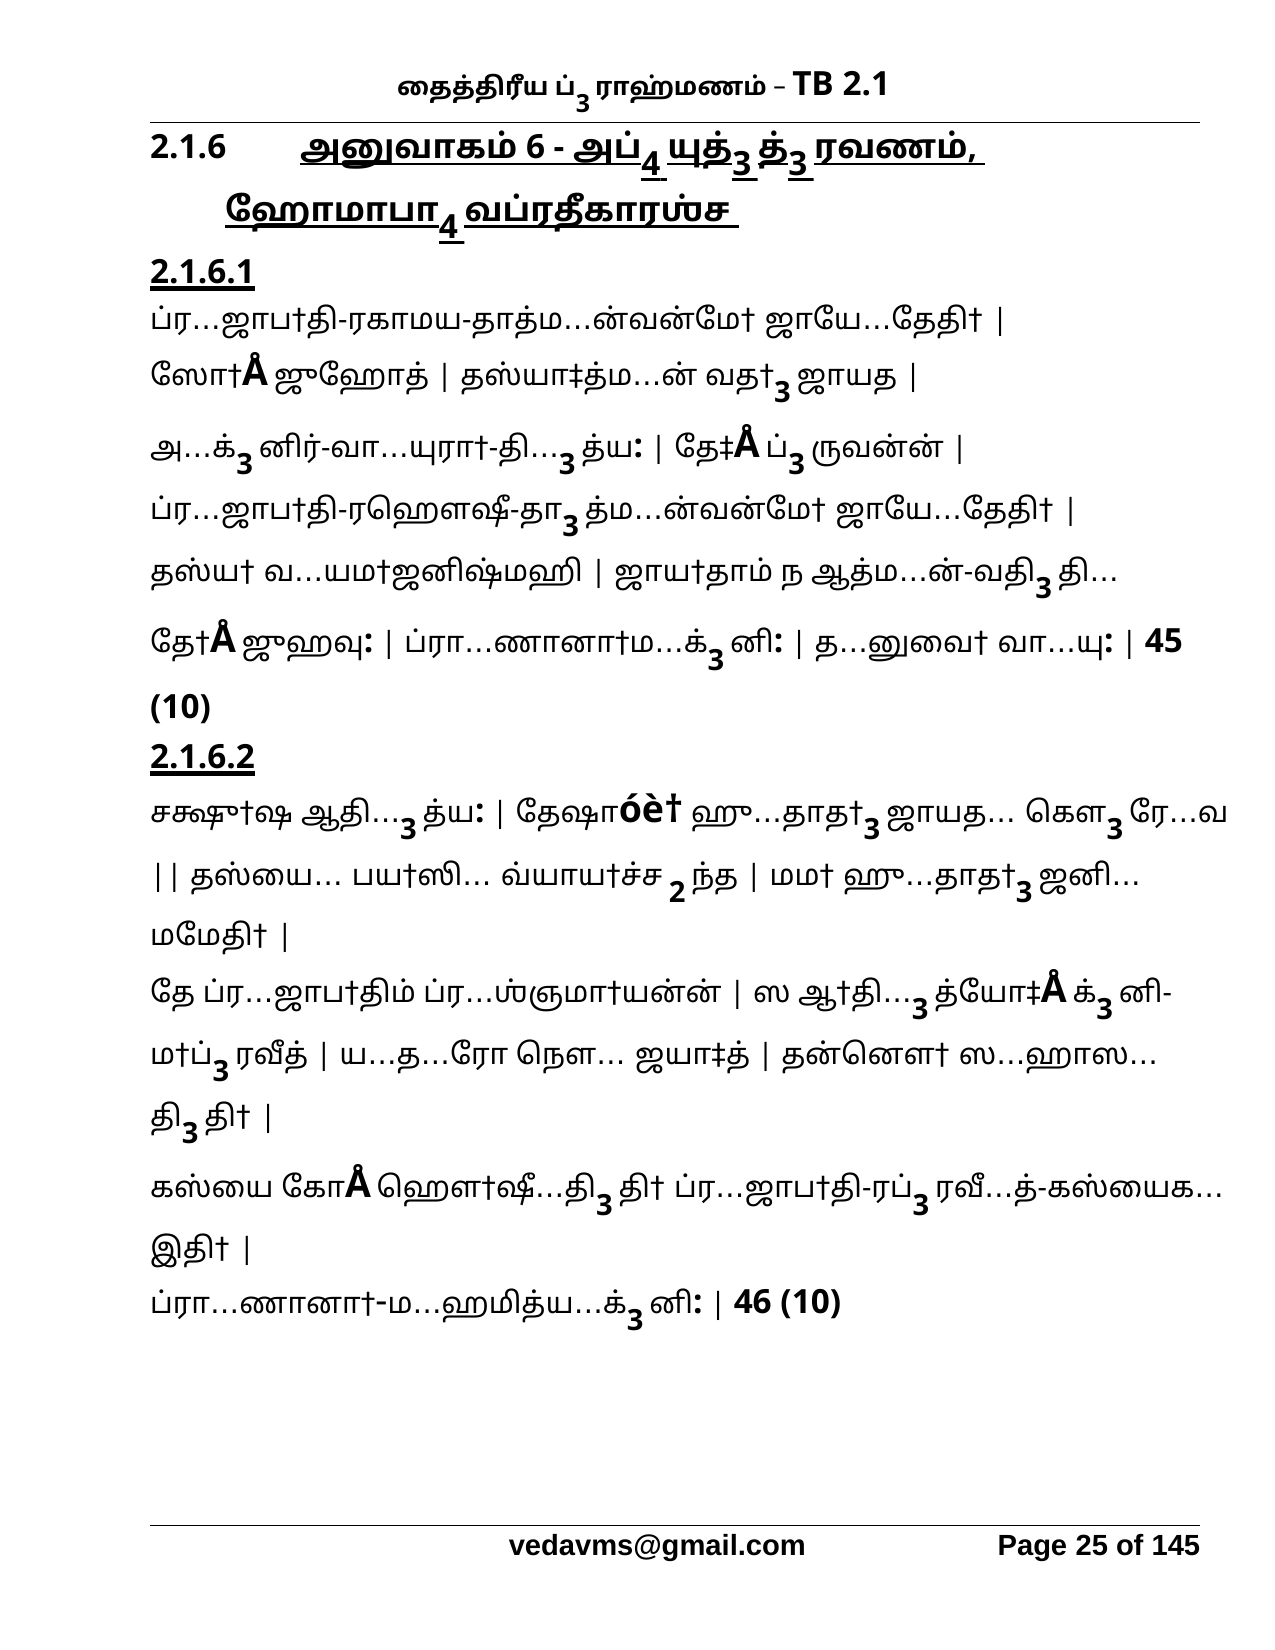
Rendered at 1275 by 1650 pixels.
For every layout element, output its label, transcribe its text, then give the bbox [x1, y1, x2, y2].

text ப்ர…ஜாப†தி-ரகாமய-தாத்ம…ன்வன்மே† ஜாயே…தேதி† | ஸோ†Åஜுஹோத் | தஸ்யா‡த்ம…ன் வத†3ஜாயத | அ…க்3னிர்-வா…யுரா†-தி…3த்ய: | தே‡Åப்3ருவன்ன் | ப்ர…ஜாப†தி-ரஹௌஷீ-தா3த்ம…ன்வன்மே† ஜாயே…தேதி† | தஸ்ய† வ…யம†ஜனிஷ்மஹி | ஜாய†தாம் ந ஆத்ம…ன்-வதி3தி… தே†Åஜுஹவு: | ப்ரா…ணானா†ம…க்3னி: | த…னுவை† வா…யு: | 45 (10) [150, 298, 1200, 728]
text 2.1.6.2 [150, 733, 1200, 778]
subtitle அனுவாகம் 6 - அப்4யுத்3த்3ரவணம், ஹோமாபா4வப்ரதீகாரஶ்ச [150, 123, 1200, 248]
text ப்ரா…ணானா†-ம…ஹமித்ய…க்3னி: | 46 (10) [150, 1273, 1234, 1339]
text 2.1.6.1 [150, 248, 1200, 294]
